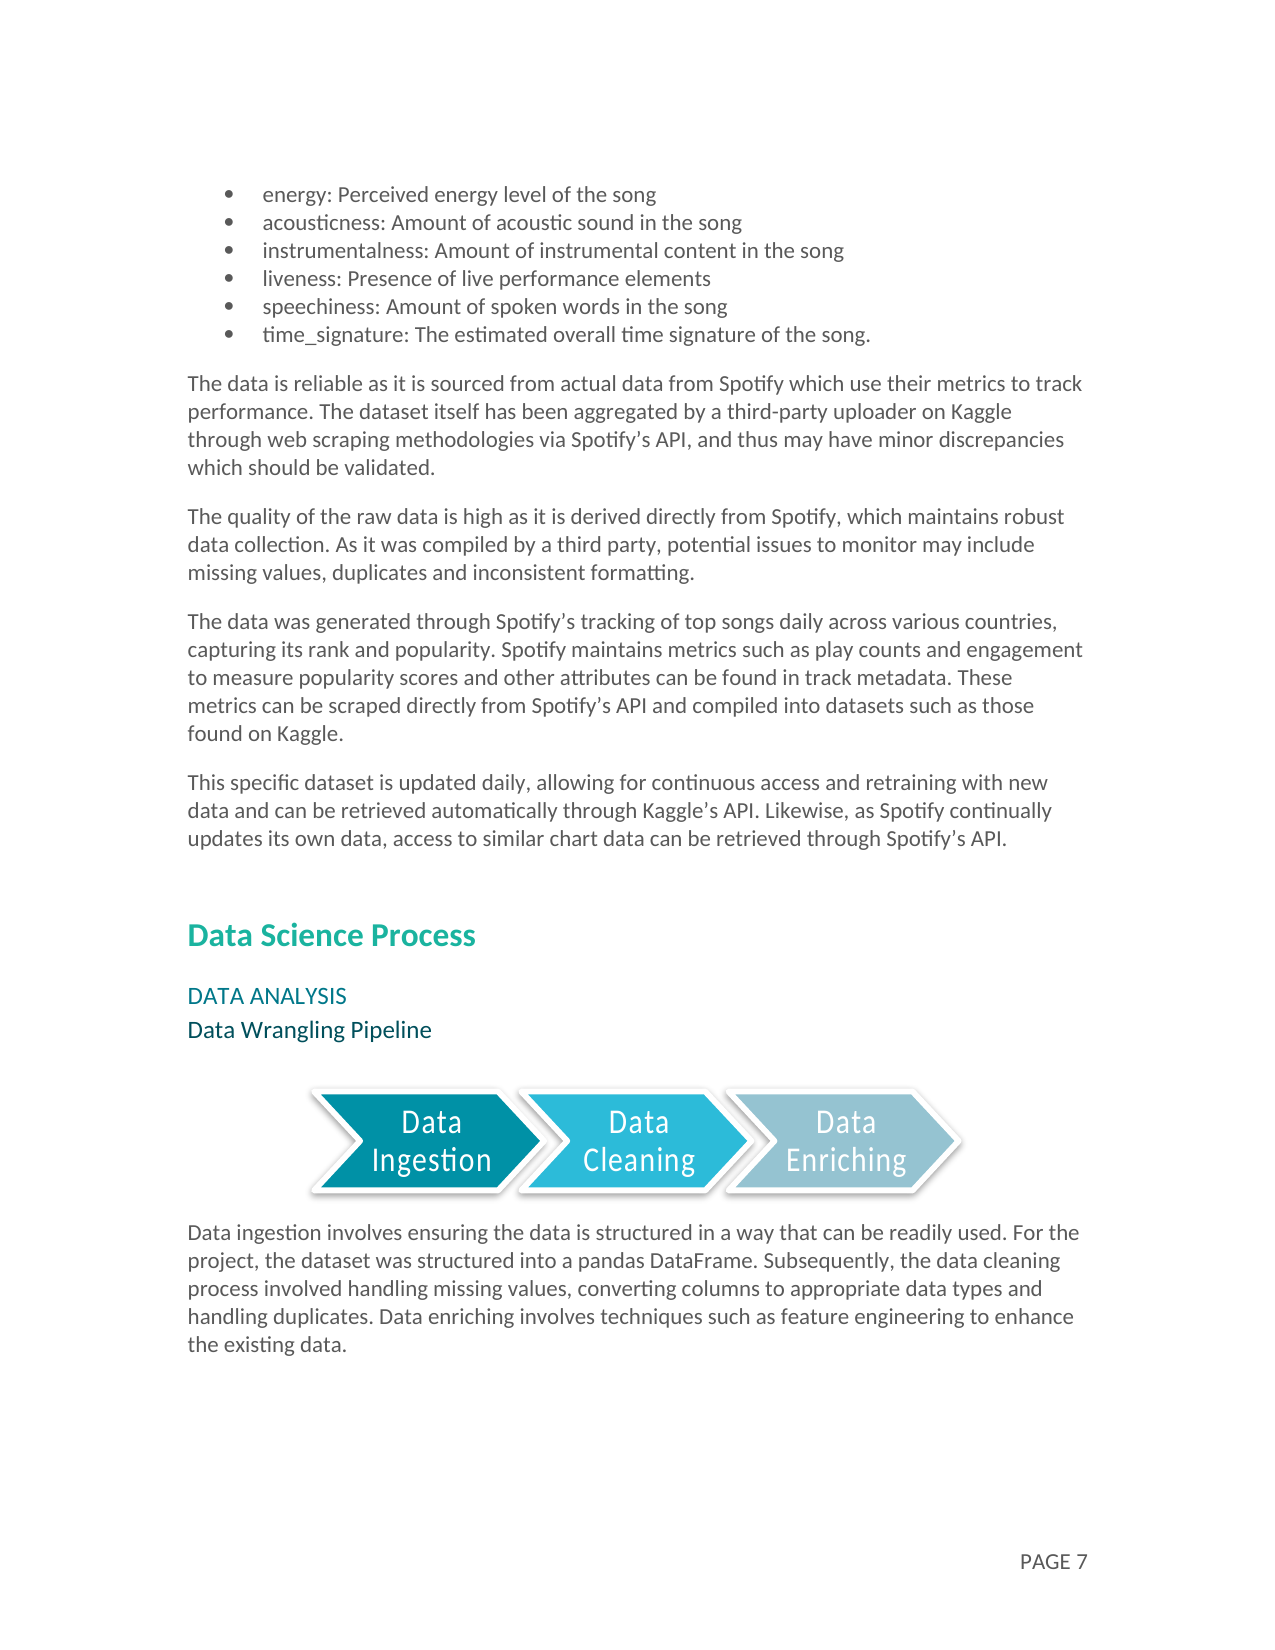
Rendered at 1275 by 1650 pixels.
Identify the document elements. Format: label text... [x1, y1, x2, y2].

subtitle Data Science Process [187, 914, 1087, 955]
text This specific dataset is updated daily, allowing for continuous access and retraining with new data and can be retrieved automatically through Kaggle’s API. Likewise, as Spotify continually updates its own data, access to similar chart data can be retrieved through Spotify’s API. [187, 768, 1087, 852]
list speechiness: Amount of spoken words in the song [225, 292, 1087, 320]
text The data is reliable as it is sourced from actual data from Spotify which use their metrics to track performance. The dataset itself has been aggregated by a third-party uploader on Kaggle through web scraping methodologies via Spotify’s API, and thus may have minor discrepancies which should be validated. [187, 369, 1087, 481]
list acousticness: Amount of acoustic sound in the song [225, 208, 1087, 236]
text Data ingestion involves ensuring the data is structured in a way that can be readily used. For the project, the dataset was structured into a pandas DataFrame. Subsequently, the data cleaning process involved handling missing values, converting columns to appropriate data types and handling duplicates. Data enriching involves techniques such as feature engineering to enhance the existing data. [187, 1058, 1087, 1358]
list energy: Perceived energy level of the song [225, 180, 1087, 208]
list time_signature: The estimated overall time signature of the song. [225, 320, 1087, 348]
text The data was generated through Spotify’s tracking of top songs daily across various countries, capturing its rank and popularity. Spotify maintains metrics such as play counts and engagement to measure popularity scores and other attributes can be found in track metadata. These metrics can be scraped directly from Spotify’s API and compiled into datasets such as those found on Kaggle. [187, 607, 1087, 747]
subtitle Data Wrangling Pipeline [187, 1015, 1087, 1045]
subtitle Data Analysis [187, 980, 1087, 1011]
list liveness: Presence of live performance elements [225, 264, 1087, 292]
list instrumentalness: Amount of instrumental content in the song [225, 236, 1087, 264]
text The quality of the raw data is high as it is derived directly from Spotify, which maintains robust data collection. As it was compiled by a third party, potential issues to monitor may include missing values, duplicates and inconsistent formatting. [187, 502, 1087, 586]
